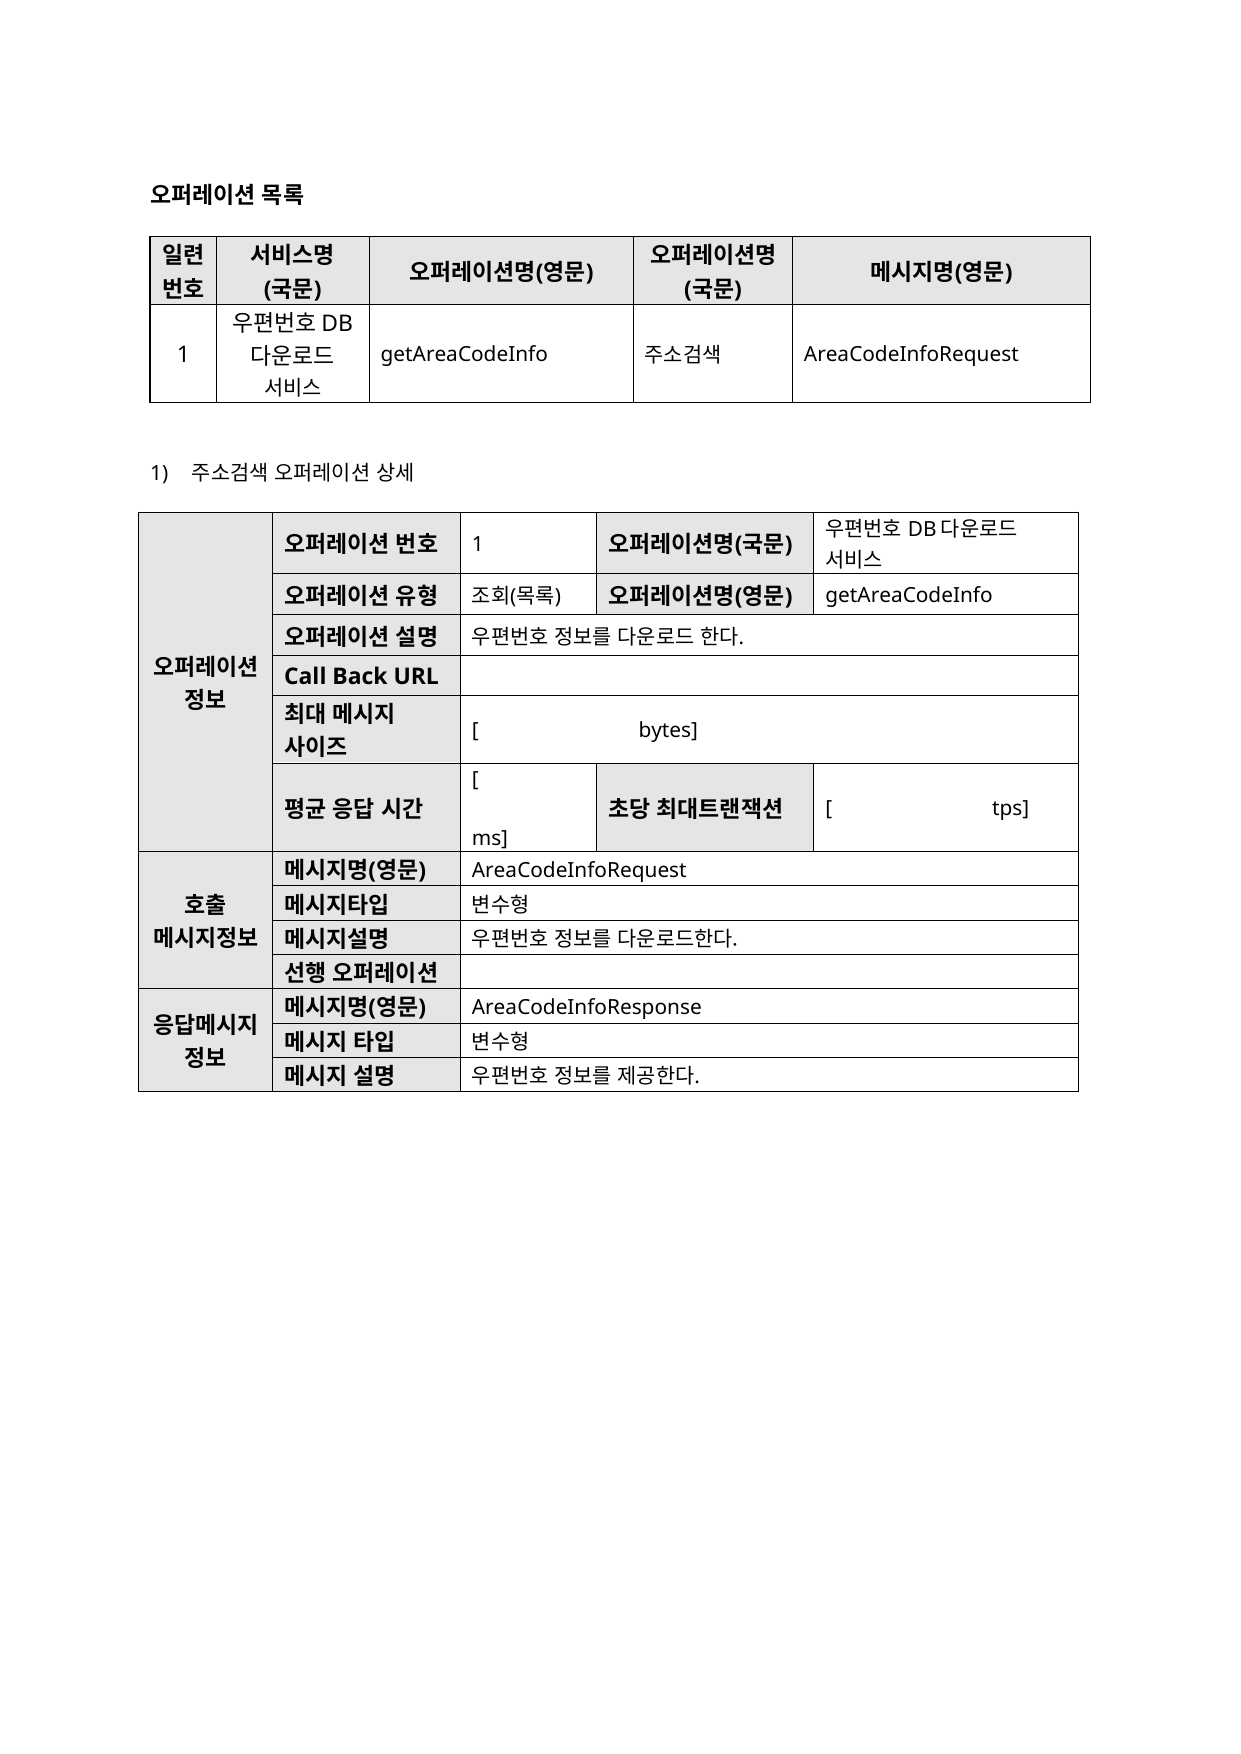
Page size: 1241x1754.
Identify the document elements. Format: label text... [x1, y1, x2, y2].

table_cell 변수형 [461, 1024, 1078, 1057]
table_cell 메시지 타입 [273, 1024, 460, 1057]
table_cell 메시지설명 [273, 921, 460, 954]
table_header 오퍼레이션 번호 [273, 513, 460, 573]
table_cell 조회(목록) [461, 574, 596, 614]
table_cell 선행 오퍼레이션 [273, 955, 460, 988]
table_header 오퍼레이션명(국문) [597, 513, 813, 573]
table_cell [461, 955, 1078, 988]
table_cell 응답메시지 정보 [139, 989, 272, 1091]
table_header 메시지명(영문) [793, 237, 1090, 304]
table_cell 우편번호 정보를 제공한다. [461, 1058, 1078, 1091]
table_header 오퍼레이션 정보 [139, 513, 272, 851]
table_cell 메시지타입 [273, 886, 460, 920]
table_header 일련번호 [151, 237, 216, 304]
table_cell AreaCodeInfoRequest [793, 305, 1090, 402]
table_cell [461, 656, 1078, 695]
table_cell 최대 메시지 사이즈 [273, 696, 460, 762]
table_cell 메시지명(영문) [273, 989, 460, 1023]
table_header 오퍼레이션명 (국문) [634, 237, 792, 304]
table_header 우편번호 DB다운로드 서비스 [814, 513, 1078, 573]
text 오퍼레이션 목록 [150, 177, 1090, 210]
table_cell [ ms] [461, 764, 596, 851]
table_cell getAreaCodeInfo [370, 305, 633, 402]
table_cell 호출 메시지정보 [139, 852, 272, 988]
table_cell AreaCodeInfoResponse [461, 989, 1078, 1023]
table_cell 우편번호 정보를 다운로드한다. [461, 921, 1078, 954]
table_cell 변수형 [461, 886, 1078, 920]
table_cell getAreaCodeInfo [814, 574, 1078, 614]
table_cell 평균 응답 시간 [273, 764, 460, 851]
table_cell 우편번호 정보를 다운로드 한다. [461, 615, 1078, 655]
table_cell 오퍼레이션 설명 [273, 615, 460, 655]
table_header 서비스명 (국문) [217, 237, 369, 304]
table_cell [ bytes] [461, 696, 1078, 762]
table_cell Call Back URL [273, 656, 460, 695]
table_cell 주소검색 [634, 305, 792, 402]
table_cell 메시지 설명 [273, 1058, 460, 1091]
table_cell 우편번호DB 다운로드 서비스 [217, 305, 369, 402]
table_header 1 [461, 513, 596, 573]
table_cell 오퍼레이션명(영문) [597, 574, 813, 614]
table_cell 초당 최대트랜잭션 [597, 764, 813, 851]
list 주소검색 오퍼레이션 상세 [150, 456, 1090, 486]
table_header 오퍼레이션명(영문) [370, 237, 633, 304]
table_cell 1 [151, 305, 216, 402]
table_cell [ tps] [814, 764, 1078, 851]
table_cell AreaCodeInfoRequest [461, 852, 1078, 885]
table_cell 메시지명(영문) [273, 852, 460, 885]
table_cell 오퍼레이션 유형 [273, 574, 460, 614]
